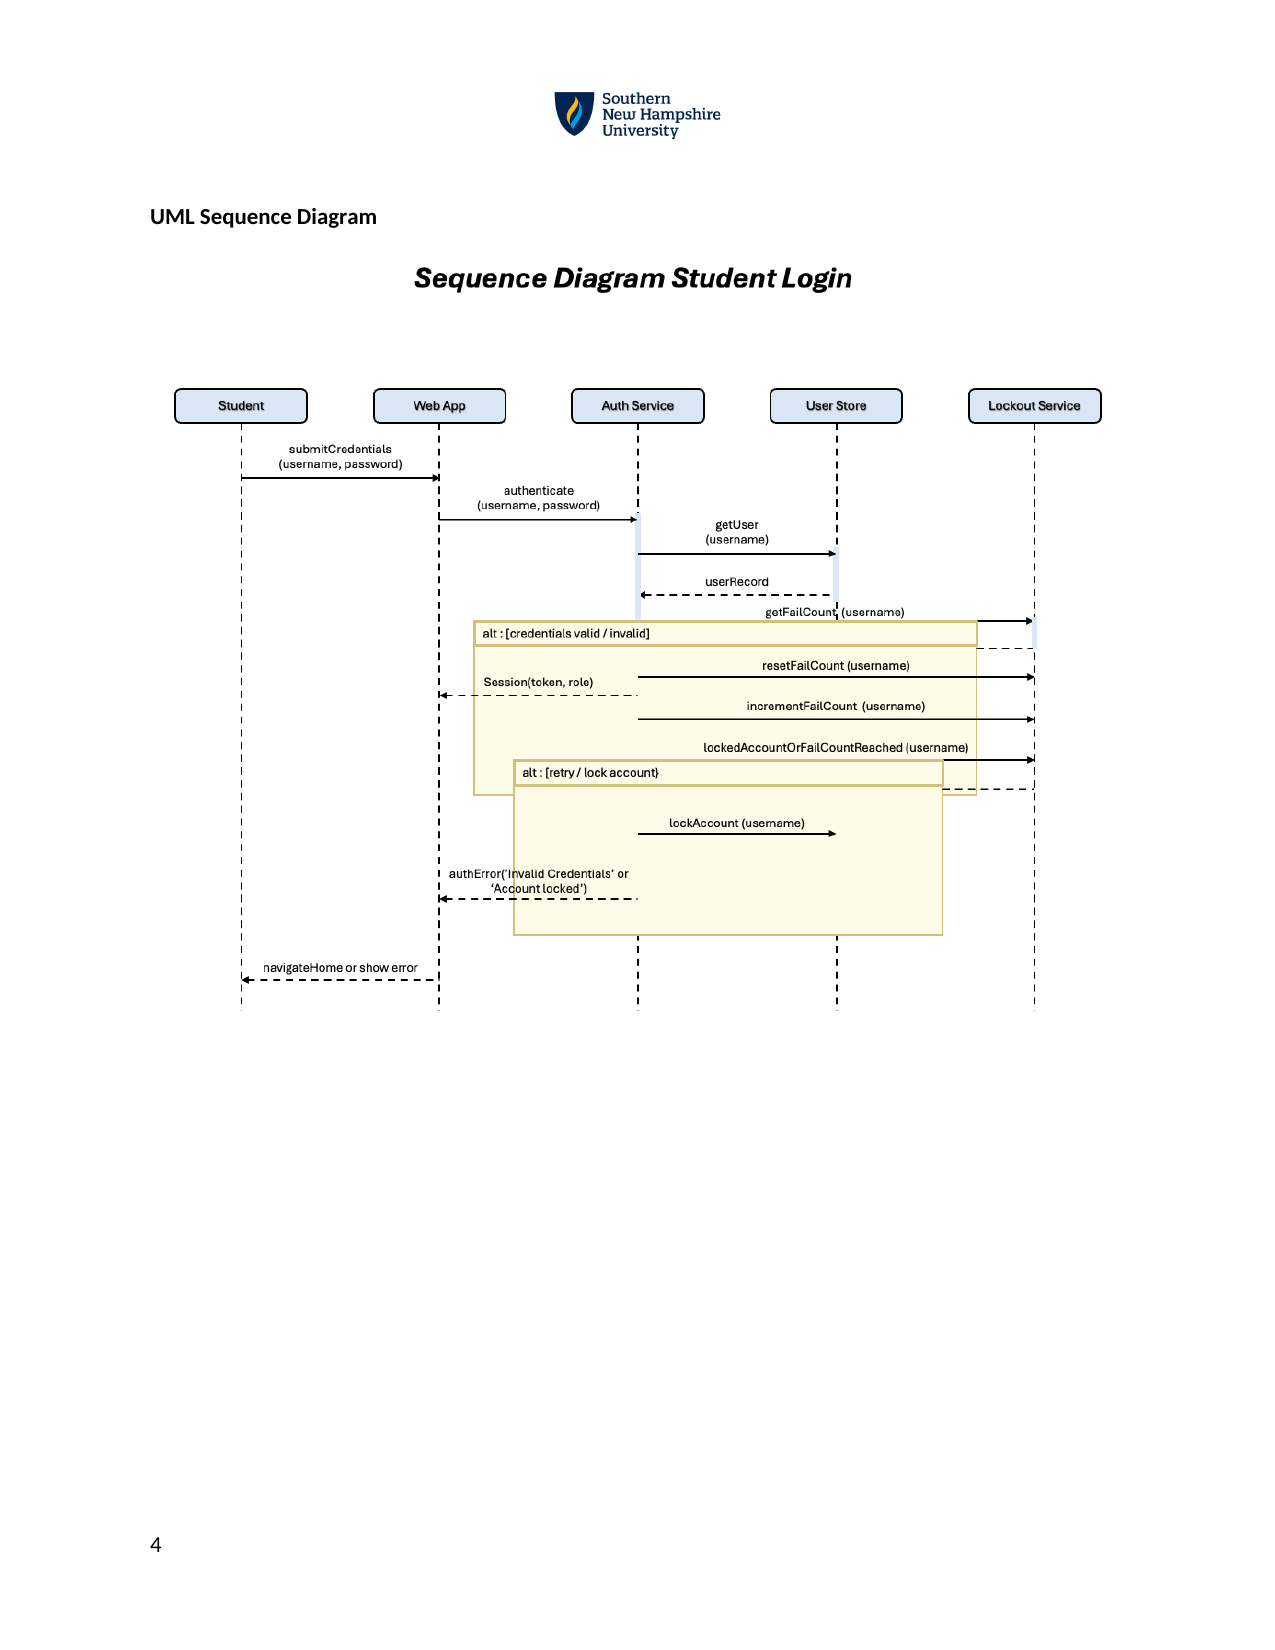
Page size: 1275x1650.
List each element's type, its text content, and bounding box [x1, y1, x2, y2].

picture [150, 230, 1125, 1057]
subtitle UML Sequence Diagram [150, 202, 1125, 230]
picture [546, 75, 729, 154]
